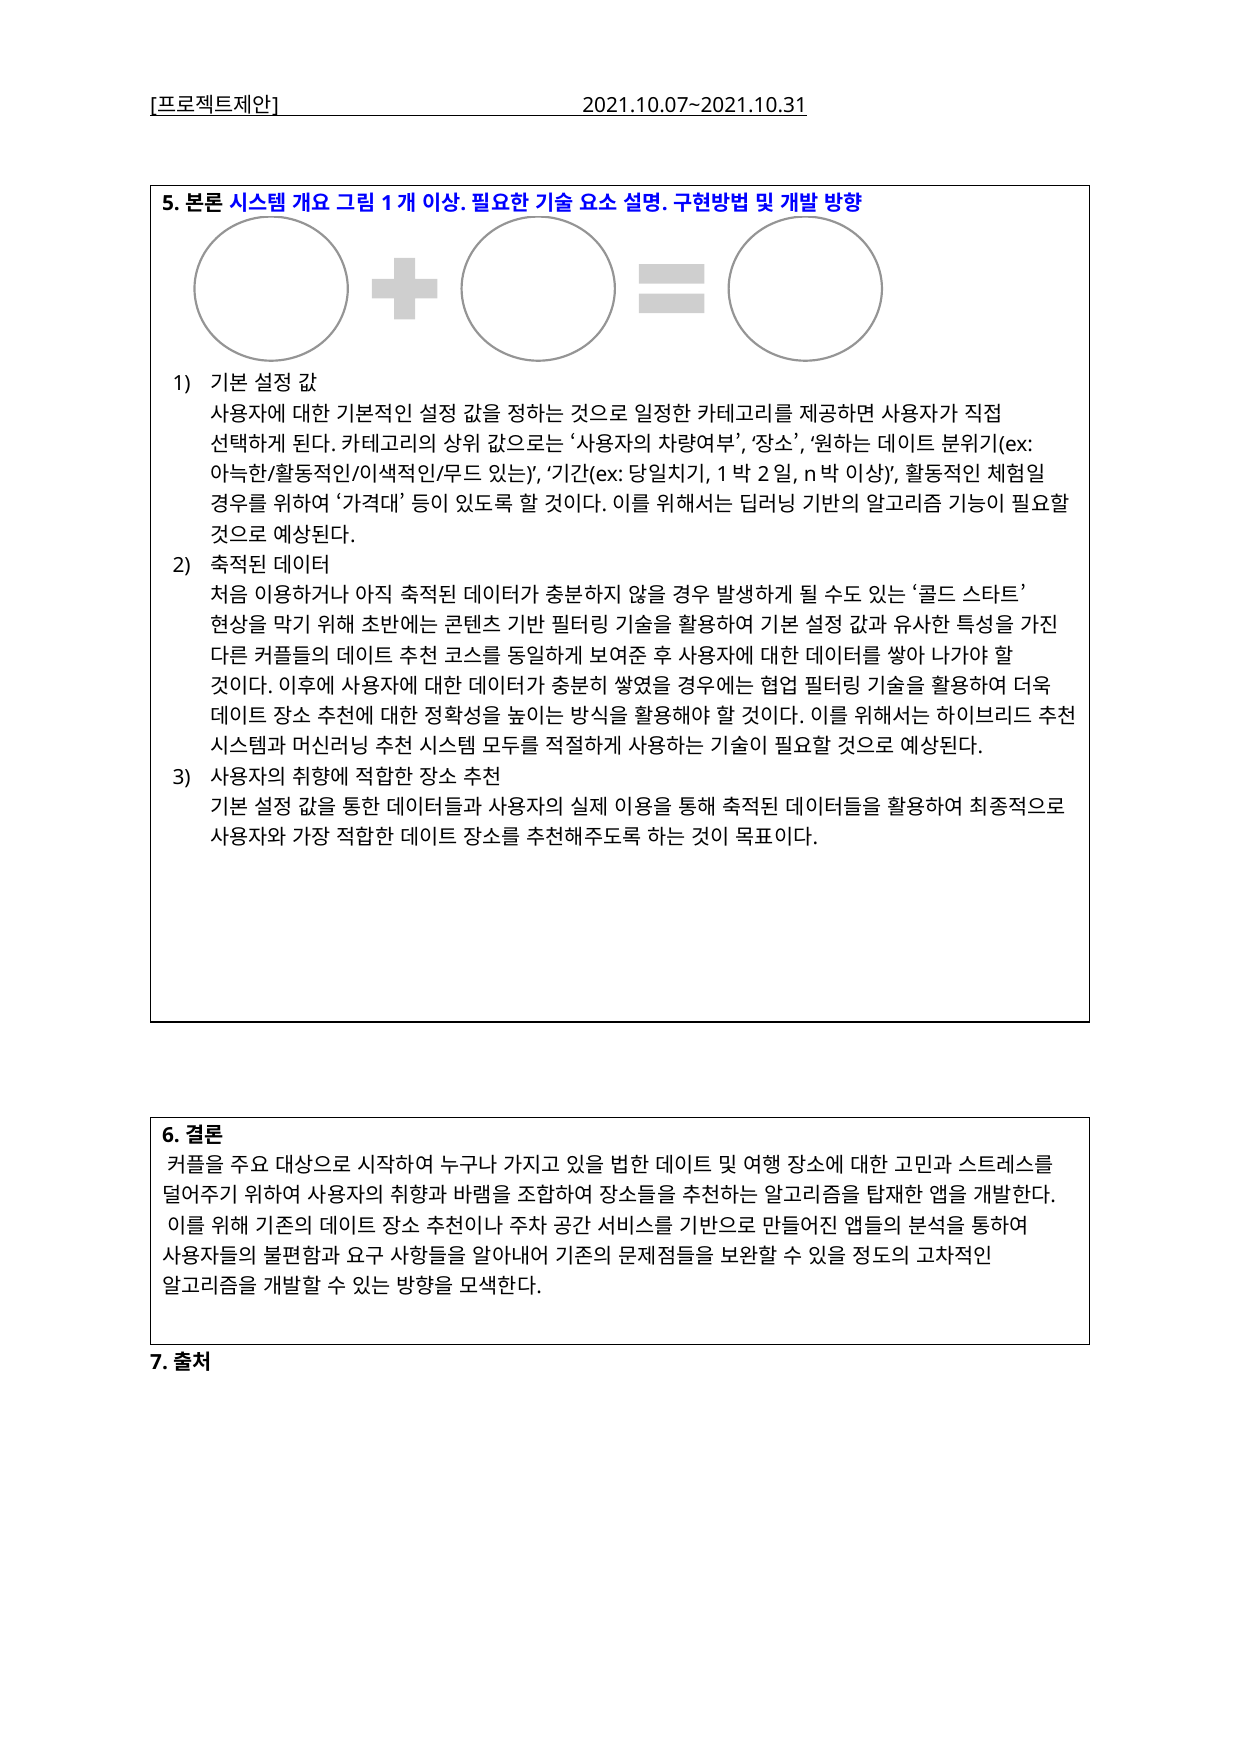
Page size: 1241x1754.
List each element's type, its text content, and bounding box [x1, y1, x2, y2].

text 7. 출처 [150, 1345, 1090, 1376]
table_header 5. 본론 시스템 개요 그림 1개 이상. 필요한 기술 요소 설명. 구현방법 및 개발 방향 기본 설정 값 사용자에 대한 기본적인 설정 값을 정하는 것으로 일정한 카테고리를 제공하면 사용자가 직접 선택하게 된다. 카테고리의 상위 값으로는 ‘사용자의 차량여부’, ‘장소’, ‘원하는 데이트 분위기(ex: 아늑한/활동적인/이색적인/무드 있는)’, ‘기간(ex: 당일치기, 1박 2일, n박 이상)’, 활동적인 체험일 경우를 위하여 ‘가격대’ 등이 있도록 할 것이다. 이를 위해서는 딥러닝 기반의 알고리즘 기능이 필요할 것으로 예상된다. 축적된 데이터 처음 이용하거나 아직 축적된 데이터가 충분하지 않을 경우 발생하게 될 수도 있는 ‘콜드 스타트’ 현상을 막기 위해 초반에는 콘텐츠 기반 필터링 기술을 활용하여 기본 설정 값과 유사한 특성을 가진 다른 커플들의 데이트 추천 코스를 동일하게 보여준 후 사용자에 대한 데이터를 쌓아 나가야 할 것이다. 이후에 사용자에 대한 데이터가 충분히 쌓였을 경우에는 협업 필터링 기술을 활용하여 더욱 데이트 장소 추천에 대한 정확성을 높이는 방식을 활용해야 할 것이다. 이를 위해서는 하이브리드 추천 시스템과 머신러닝 추천 시스템 모두를 적절하게 사용하는 기술이 필요할 것으로 예상된다. 사용자의 취향에 적합한 장소 추천 기본 설정 값을 통한 데이터들과 사용자의 실제 이용을 통해 축적된 데이터들을 활용하여 최종적으로 사용자와 가장 적합한 데이트 장소를 추천해주도록 하는 것이 목표이다. [151, 186, 1089, 1021]
table_header 6. 결론 커플을 주요 대상으로 시작하여 누구나 가지고 있을 법한 데이트 및 여행 장소에 대한 고민과 스트레스를 덜어주기 위하여 사용자의 취향과 바램을 조합하여 장소들을 추천하는 알고리즘을 탑재한 앱을 개발한다. 이를 위해 기존의 데이트 장소 추천이나 주차 공간 서비스를 기반으로 만들어진 앱들의 분석을 통하여 사용자들의 불편함과 요구 사항들을 알아내어 기존의 문제점들을 보완할 수 있을 정도의 고차적인 알고리즘을 개발할 수 있는 방향을 모색한다. [151, 1118, 1089, 1344]
